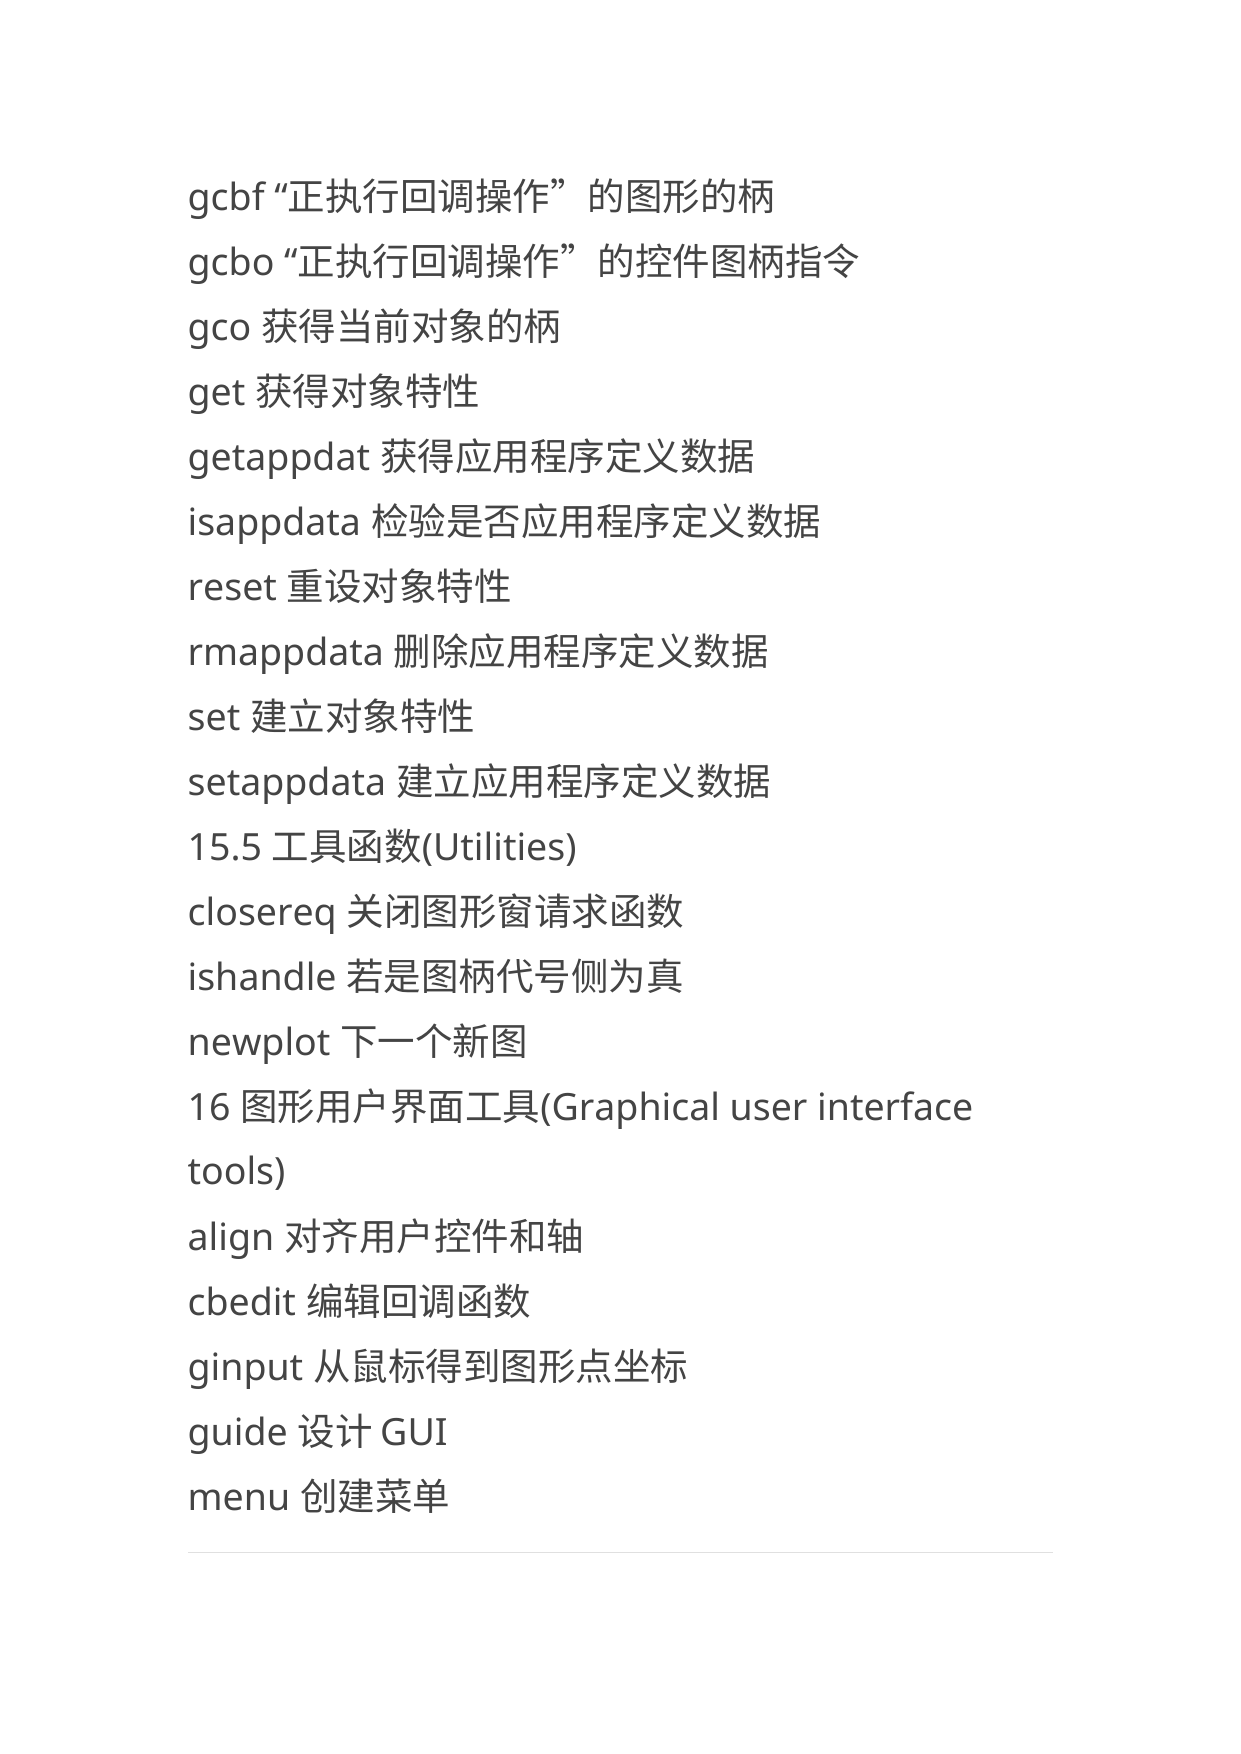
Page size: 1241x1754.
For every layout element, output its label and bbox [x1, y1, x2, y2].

text [187, 162, 1053, 1553]
